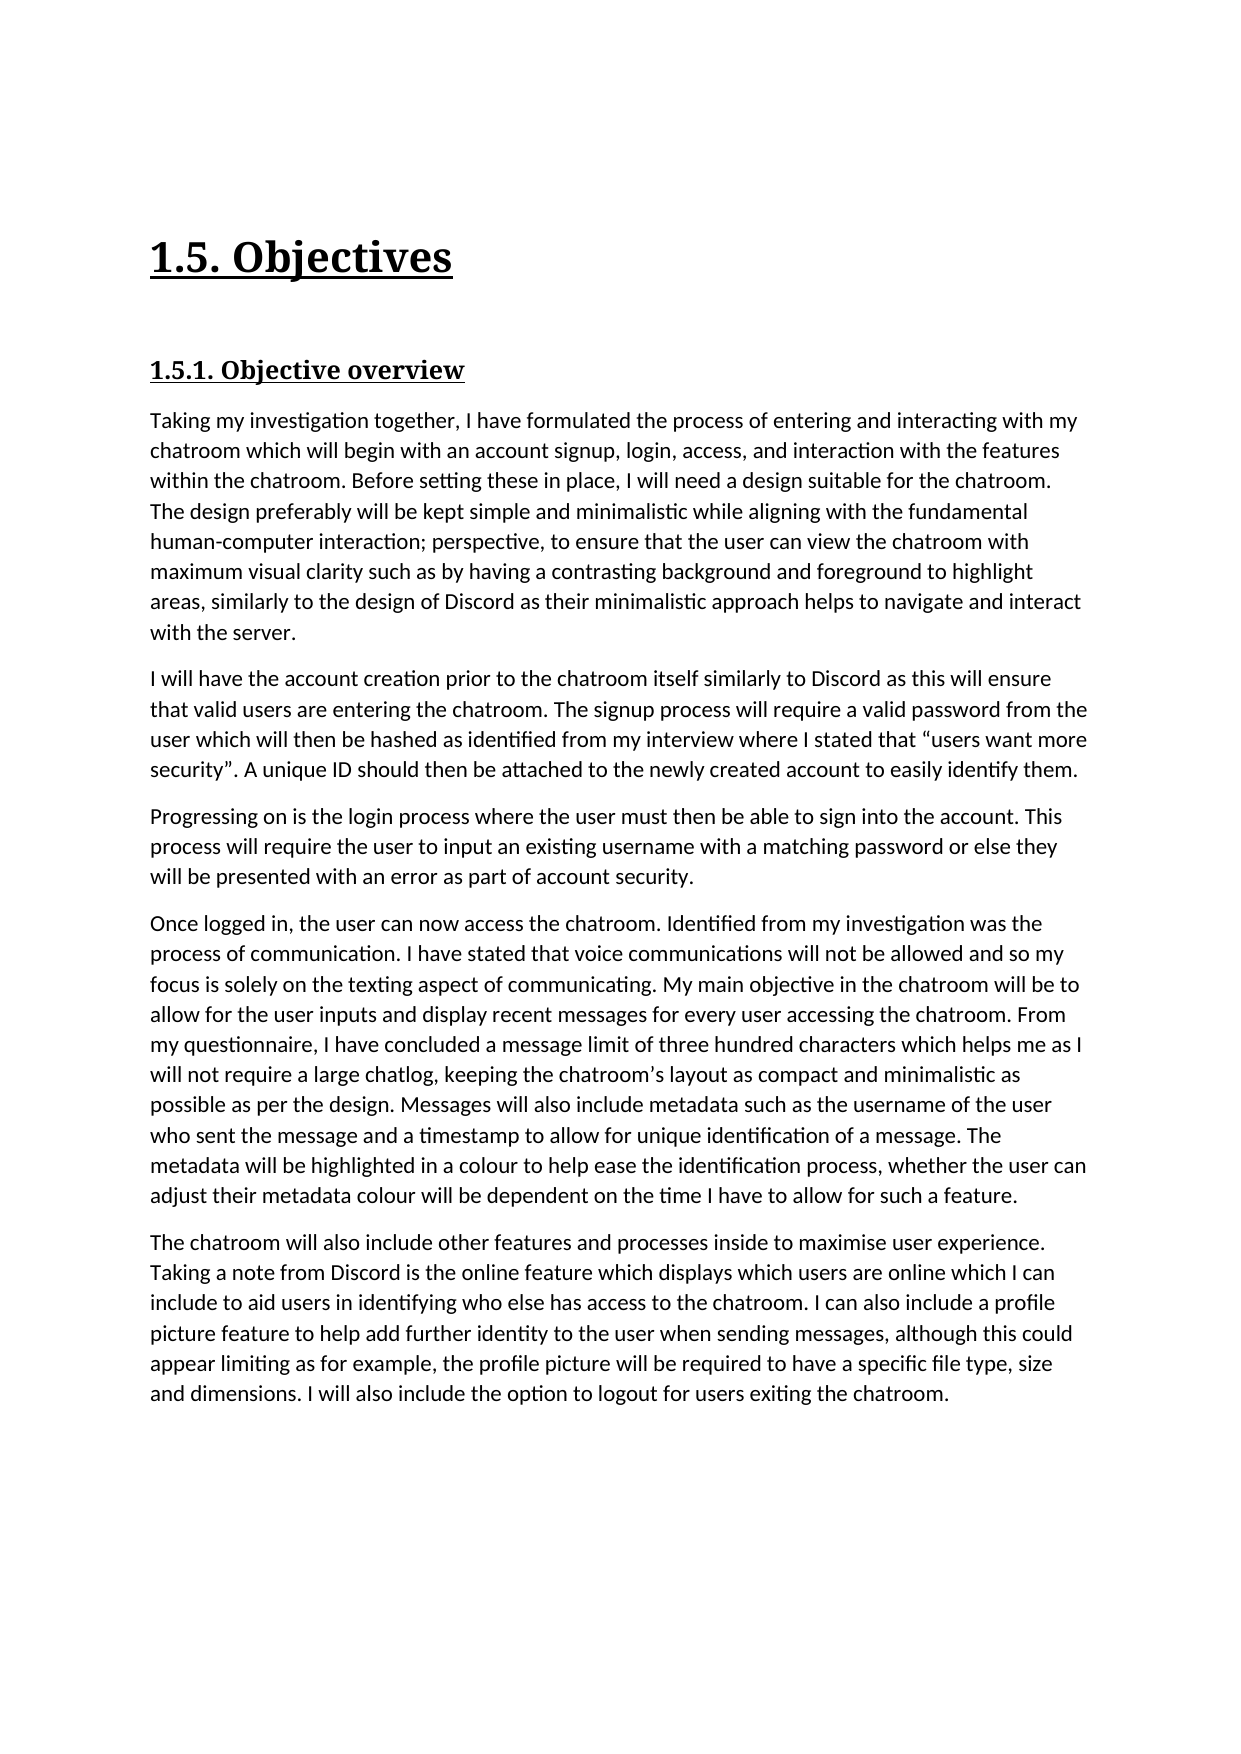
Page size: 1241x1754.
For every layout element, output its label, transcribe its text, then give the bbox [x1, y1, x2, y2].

text Progressing on is the login process where the user must then be able to sign into the account. This process will require the user to input an existing username with a matching password or else they will be presented with an error as part of account security. [150, 802, 1090, 890]
text The chatroom will also include other features and processes inside to maximise user experience. Taking a note from Discord is the online feature which displays which users are online which I can include to aid users in identifying who else has access to the chatroom. I can also include a profile picture feature to help add further identity to the user when sending messages, although this could appear limiting as for example, the profile picture will be required to have a specific file type, size and dimensions. I will also include the option to logout for users exiting the chatroom. [150, 1228, 1090, 1407]
text Taking my investigation together, I have formulated the process of entering and interacting with my chatroom which will begin with an account signup, login, access, and interaction with the features within the chatroom. Before setting these in place, I will need a design suitable for the chatroom. The design preferably will be kept simple and minimalistic while aligning with the fundamental human-computer interaction; perspective, to ensure that the user can view the chatroom with maximum visual clarity such as by having a contrasting background and foreground to highlight areas, similarly to the design of Discord as their minimalistic approach helps to navigate and interact with the server. [150, 406, 1090, 646]
text Once logged in, the user can now access the chatroom. Identified from my investigation was the process of communication. I have stated that voice communications will not be allowed and so my focus is solely on the texting aspect of communicating. My main objective in the chatroom will be to allow for the user inputs and display recent messages for every user accessing the chatroom. From my questionnaire, I have concluded a message limit of three hundred characters which helps me as I will not require a large chatlog, keeping the chatroom’s layout as compact and minimalistic as possible as per the design. Messages will also include metadata such as the username of the user who sent the message and a timestamp to allow for unique identification of a message. The metadata will be highlighted in a colour to help ease the identification process, whether the user can adjust their metadata colour will be dependent on the time I have to allow for such a feature. [150, 909, 1090, 1209]
text I will have the account creation prior to the chatroom itself similarly to Discord as this will ensure that valid users are entering the chatroom. The signup process will require a valid password from the user which will then be hashed as identified from my interview where I stated that “users want more security”. A unique ID should then be attached to the newly created account to easily identify them. [150, 664, 1090, 783]
text 1.5.1. Objective overview [150, 353, 1090, 387]
text 1.5. Objectives [150, 228, 1090, 285]
